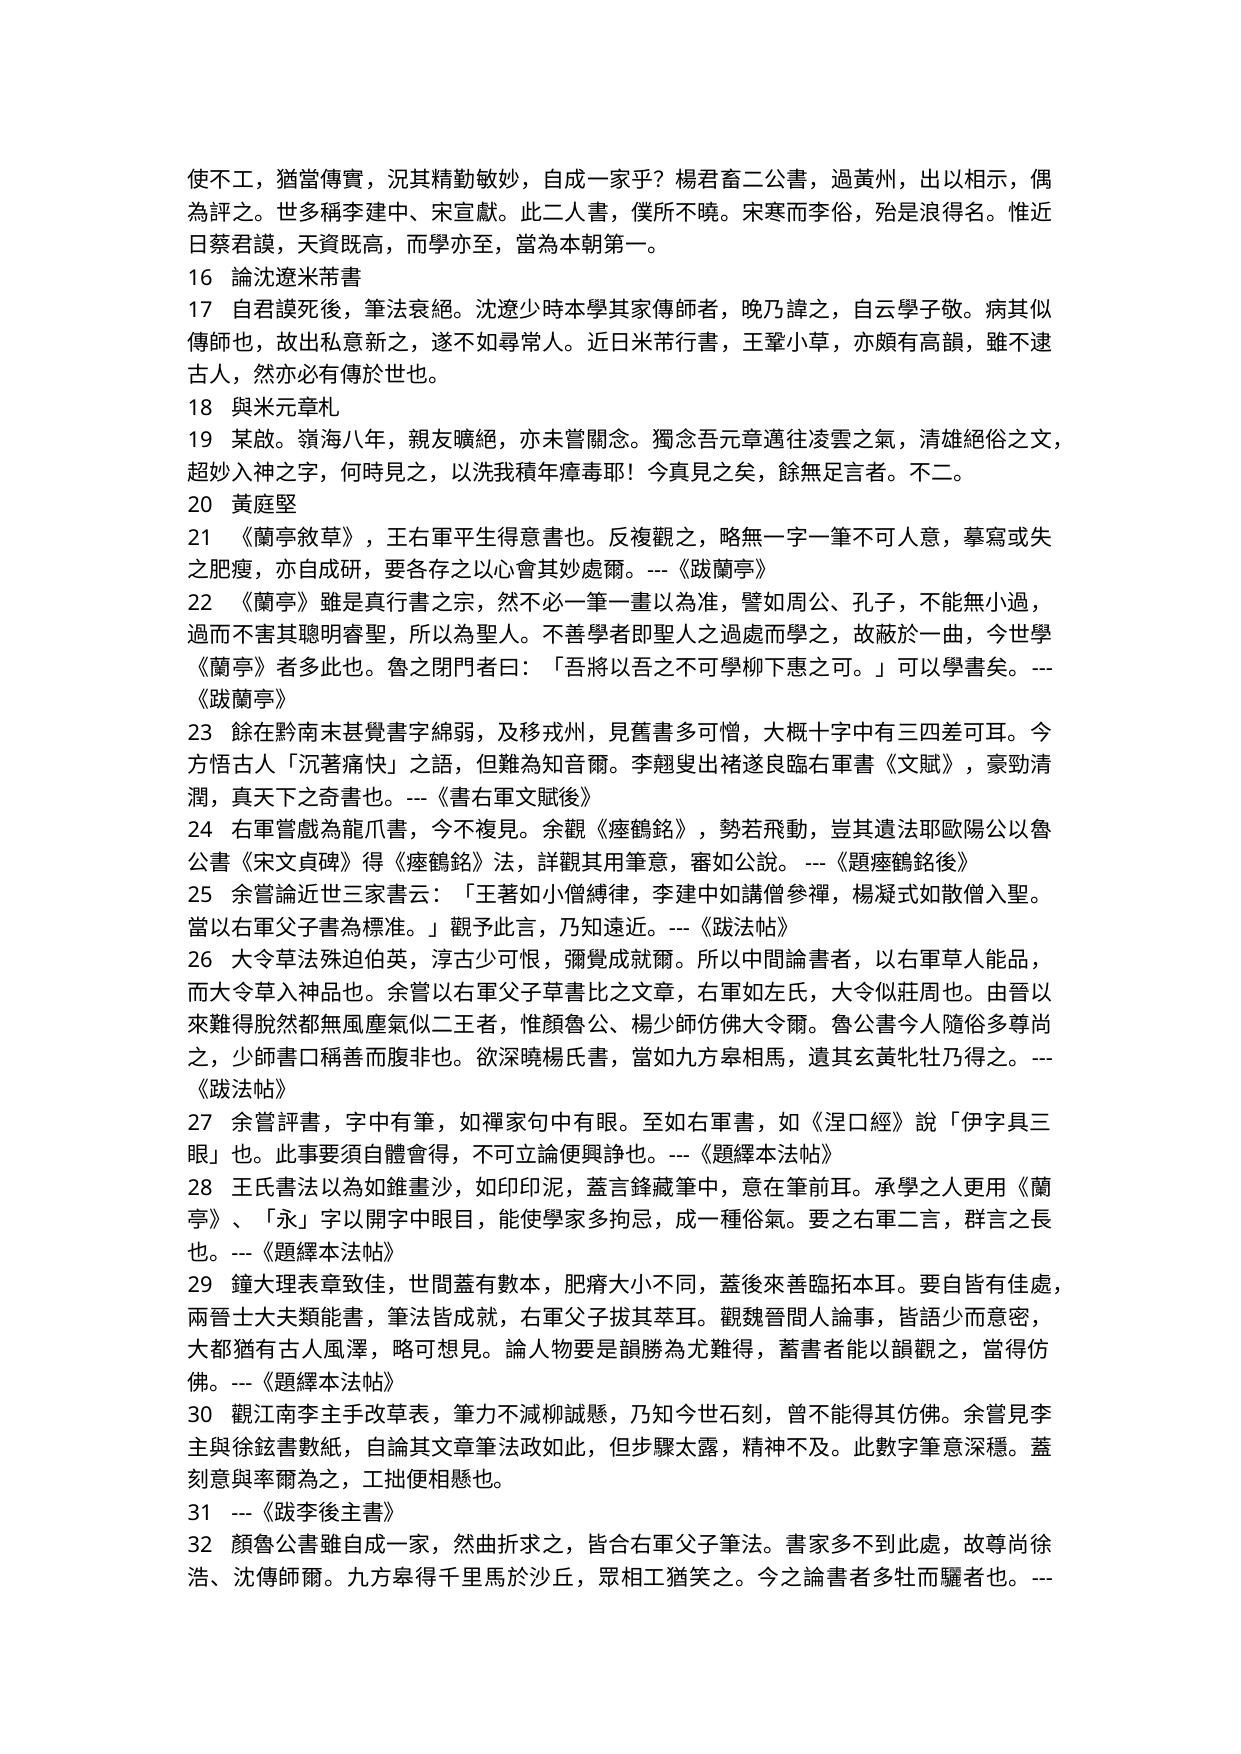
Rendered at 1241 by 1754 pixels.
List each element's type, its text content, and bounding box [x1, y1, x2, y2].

text 17 自君謨死後，筆法衰絕。沈遼少時本學其家傳師者，晚乃諱之，自云學子敬。病其似傳師也，故出私意新之，遂不如尋常人。近日米芾行書，王鞏小草，亦頗有高韻，雖不逮古人，然亦必有傳於世也。 [187, 292, 1053, 389]
text 16 論沈遼米芾書 [187, 259, 1053, 292]
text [187, 1527, 1053, 1592]
text 29 鐘大理表章致佳，世間蓋有數本，肥瘠大小不同，蓋後來善臨拓本耳。要自皆有佳處，兩晉士大夫類能書，筆法皆成就，右軍父子拔其萃耳。觀魏晉間人論事，皆語少而意密，大都猶有古人風澤，略可想見。論人物要是韻勝為尤難得，蓄書者能以韻觀之，當得仿佛。---《題繹本法帖》 [187, 1267, 1053, 1397]
text 27 余嘗評書，字中有筆，如禪家句中有眼。至如右軍書，如《涅口經》說「伊字具三眼」也。此事要須自體會得，不可立論便興諍也。---《題繹本法帖》 [187, 1104, 1053, 1169]
text 31 ---《跋李後主書》 [187, 1494, 1053, 1527]
text 24 右軍嘗戲為龍爪書，今不複見。余觀《瘞鶴銘》，勢若飛動，豈其遺法耶歐陽公以魯公書《宋文貞碑》得《瘞鶴銘》法，詳觀其用筆意，審如公說。 ---《題瘞鶴銘後》 [187, 812, 1053, 877]
text 20 黃庭堅 [187, 487, 1053, 519]
text 19 某啟。嶺海八年，親友曠絕，亦未嘗關念。獨念吾元章邁往凌雲之氣，清雄絕俗之文，超妙入神之字，何時見之，以洗我積年瘴毒耶！今真見之矣，餘無足言者。不二。 [187, 422, 1053, 487]
text 18 與米元章札 [187, 389, 1053, 422]
text 21 《蘭亭敘草》，王右軍平生得意書也。反複觀之，略無一字一筆不可人意，摹寫或失之肥瘦，亦自成研，要各存之以心會其妙處爾。---《跋蘭亭》 [187, 519, 1053, 584]
text 25 余嘗論近世三家書云：「王著如小僧縛律，李建中如講僧參禪，楊凝式如散僧入聖。當以右軍父子書為標准。」觀予此言，乃知遠近。---《跋法帖》 [187, 877, 1053, 942]
text 30 觀江南李主手改草表，筆力不減柳誠懸，乃知今世石刻，曾不能得其仿佛。余嘗見李主與徐鉉書數紙，自論其文章筆法政如此，但步驟太露，精神不及。此數字筆意深穩。蓋刻意與率爾為之，工拙便相懸也。 [187, 1397, 1053, 1494]
text 22 《蘭亭》雖是真行書之宗，然不必一筆一畫以為准，譬如周公、孔子，不能無小過，過而不害其聰明睿聖，所以為聖人。不善學者即聖人之過處而學之，故蔽於一曲，今世學《蘭亭》者多此也。魯之閉門者曰：「吾將以吾之不可學柳下惠之可。」可以學書矣。---《跋蘭亭》 [187, 584, 1053, 714]
text 26 大令草法殊迫伯英，淳古少可恨，彌覺成就爾。所以中間論書者，以右軍草人能品，而大令草入神品也。余嘗以右軍父子草書比之文章，右軍如左氏，大令似莊周也。由晉以來難得脫然都無風塵氣似二王者，惟顏魯公、楊少師仿佛大令爾。魯公書今人隨俗多尊尚之，少師書口稱善而腹非也。欲深曉楊氏書，當如九方皋相馬，遺其玄黃牝牡乃得之。---《跋法帖》 [187, 942, 1053, 1104]
text 28 王氏書法以為如錐畫沙，如印印泥，蓋言鋒藏筆中，意在筆前耳。承學之人更用《蘭亭》、「永」字以開字中眼目，能使學家多拘忌，成一種俗氣。要之右軍二言，群言之長也。---《題繹本法帖》 [187, 1169, 1053, 1267]
text 23 餘在黔南末甚覺書字綿弱，及移戎州，見舊書多可憎，大概十字中有三四差可耳。今方悟古人「沉著痛快」之語，但難為知音爾。李翹叟出褚遂良臨右軍書《文賦》，豪勁清潤，真天下之奇書也。---《書右軍文賦後》 [187, 714, 1053, 812]
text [187, 162, 1053, 259]
